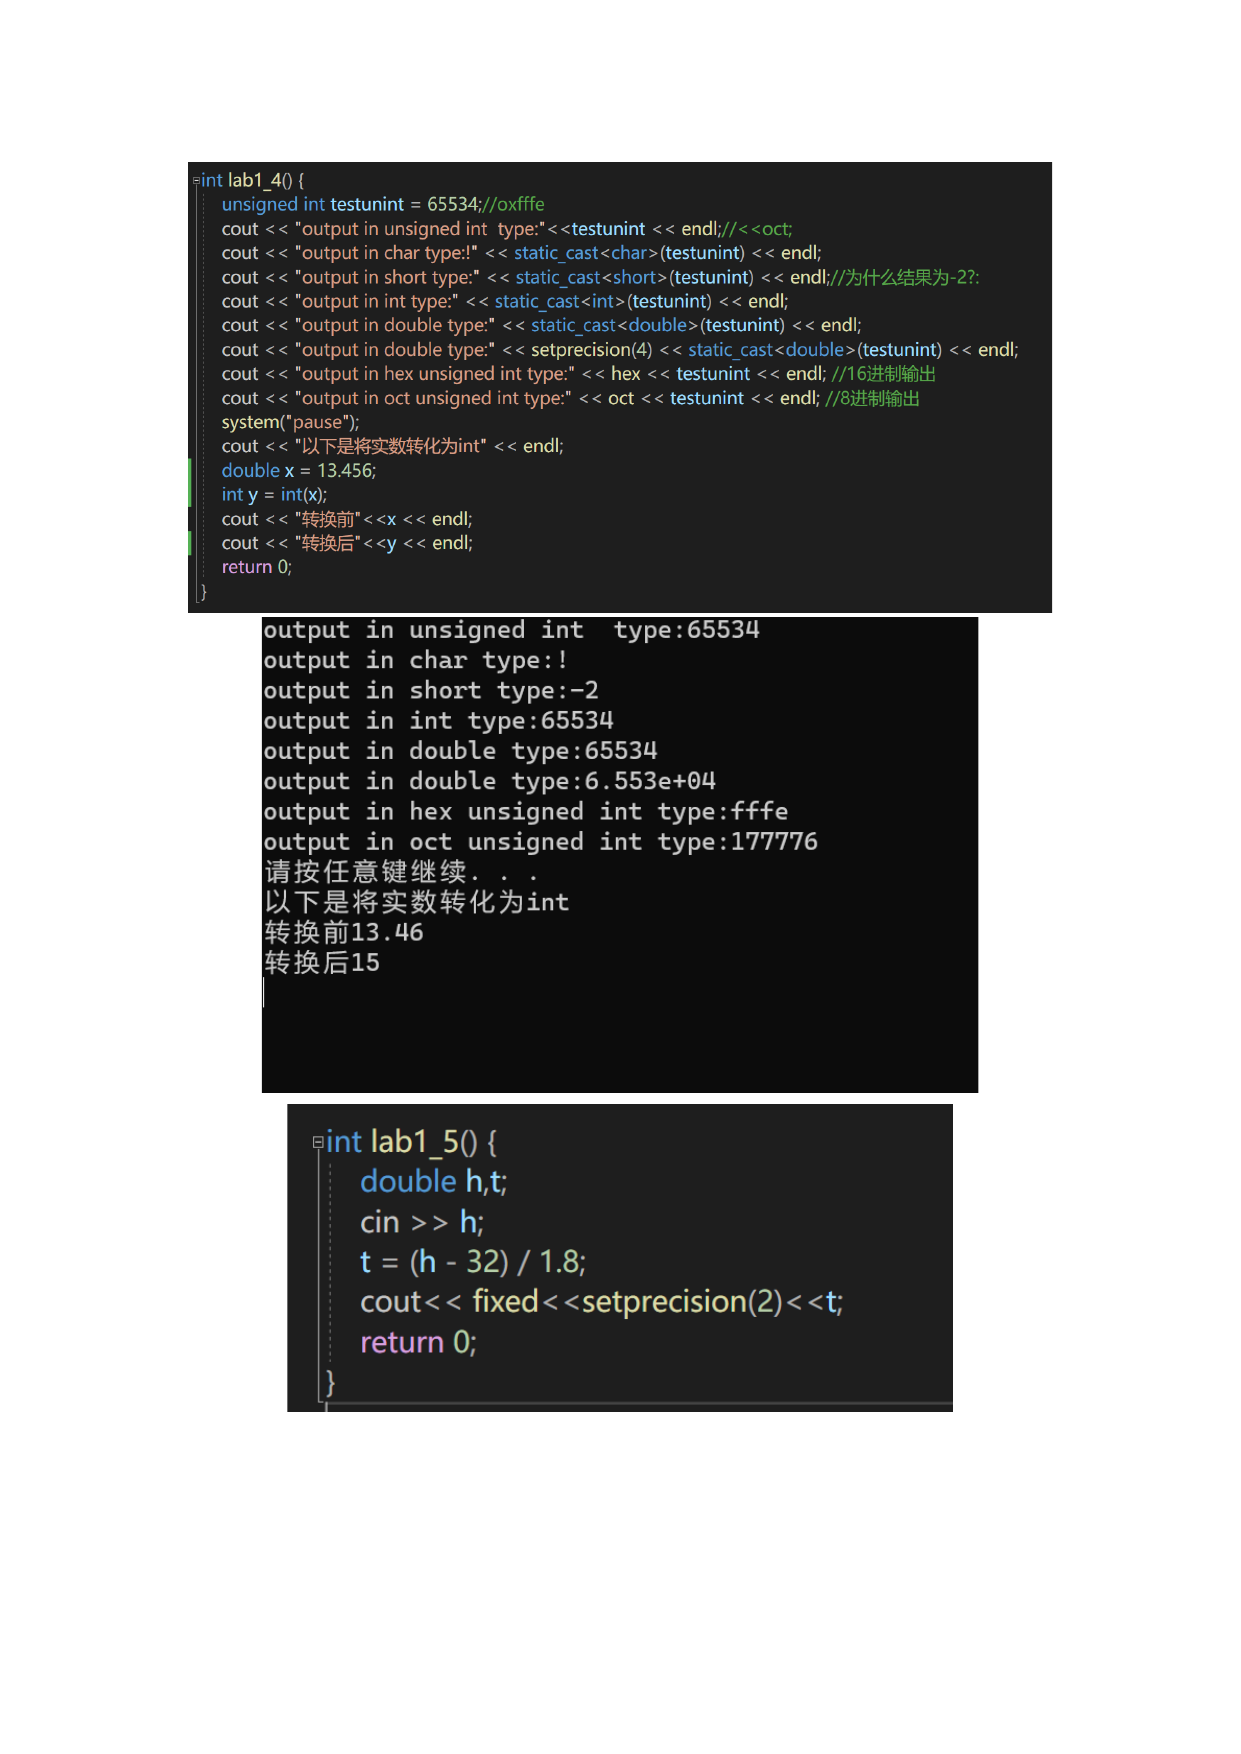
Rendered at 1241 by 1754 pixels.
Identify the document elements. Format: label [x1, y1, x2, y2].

picture [287, 1104, 953, 1412]
picture [188, 162, 1053, 613]
picture [261, 617, 979, 1093]
